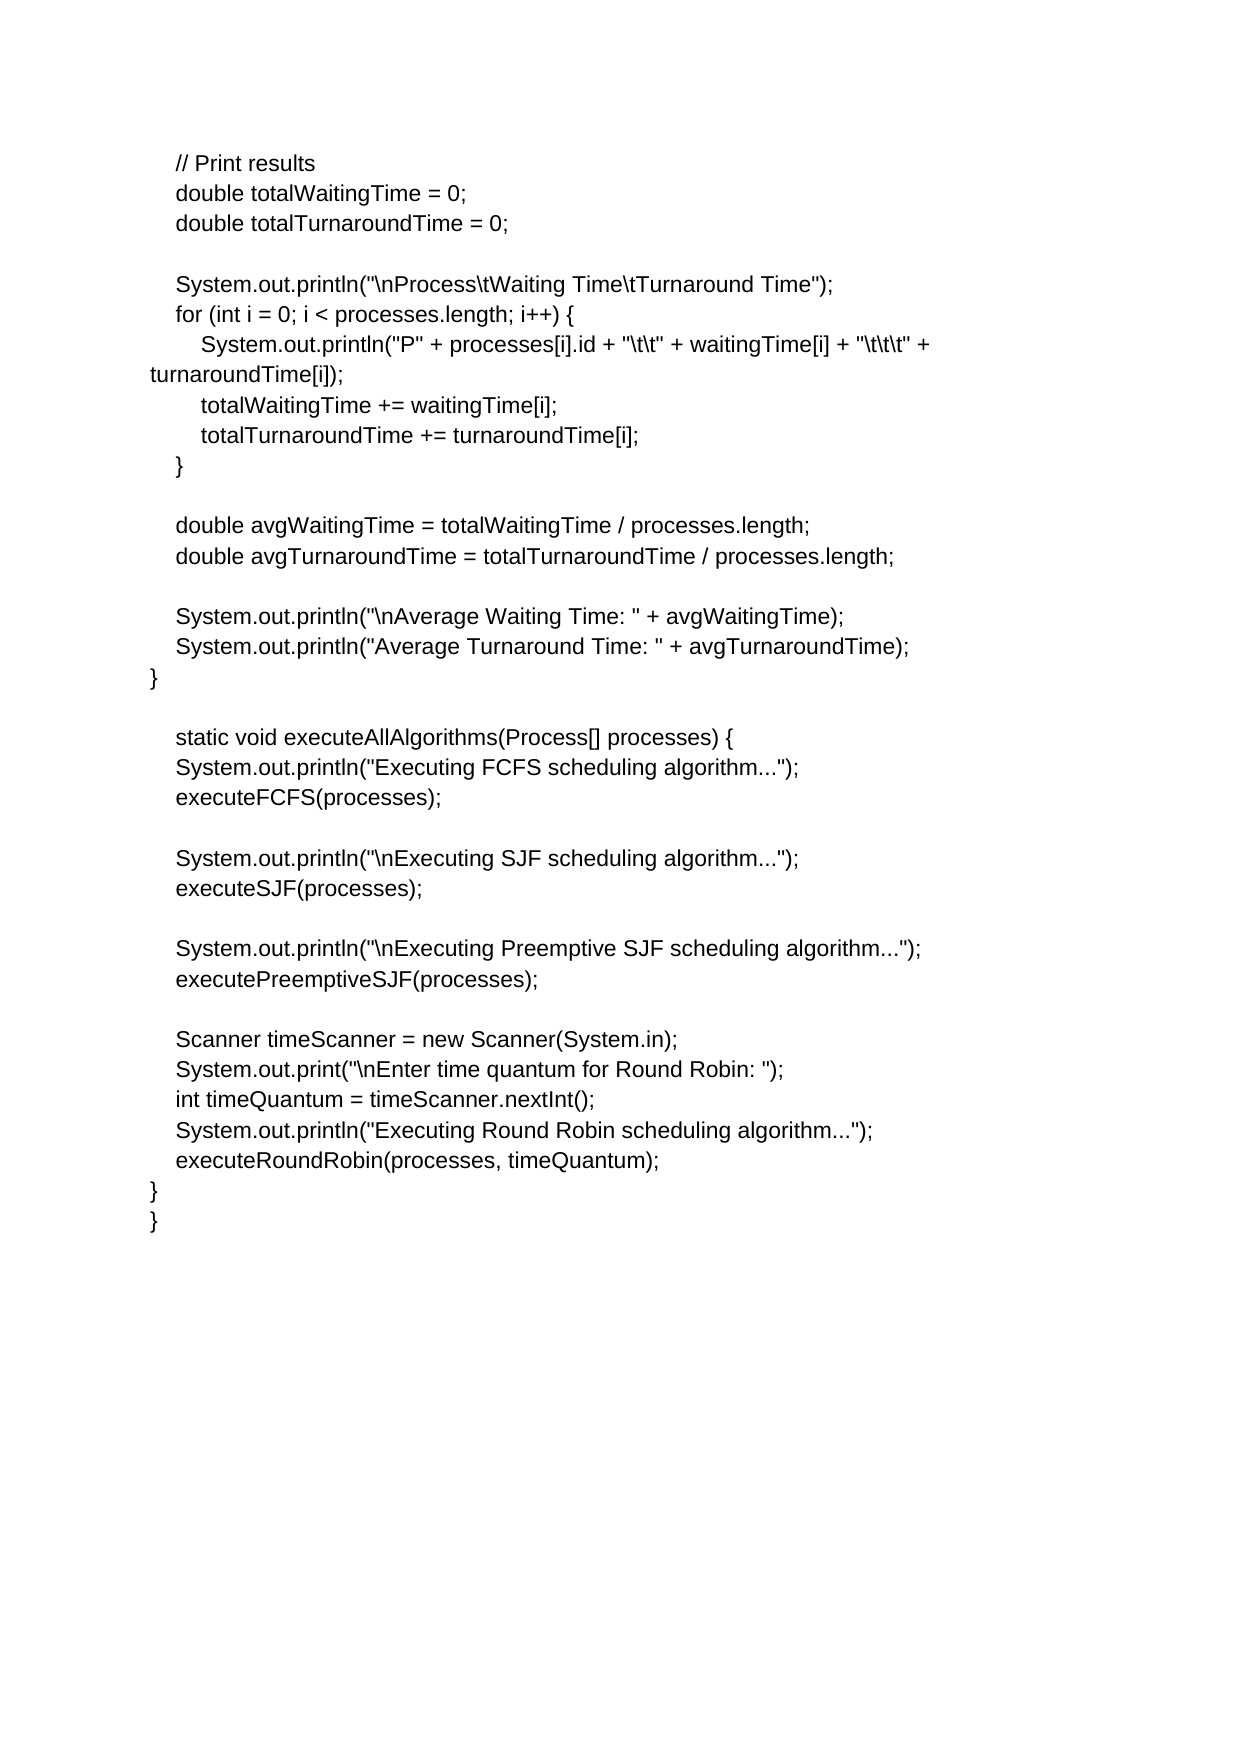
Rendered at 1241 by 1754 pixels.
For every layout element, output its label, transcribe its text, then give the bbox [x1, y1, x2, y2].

text System.out.println("Average Turnaround Time: " + avgTurnaroundTime); [150, 633, 1090, 660]
text } [150, 452, 1090, 478]
text System.out.println("\nExecuting Preemptive SJF scheduling algorithm..."); [150, 935, 1090, 962]
text System.out.println("\nExecuting SJF scheduling algorithm..."); [150, 845, 1090, 871]
text System.out.println("Executing FCFS scheduling algorithm..."); [150, 754, 1090, 781]
text } [150, 1177, 1090, 1203]
text executeSJF(processes); [150, 875, 1090, 901]
text System.out.println("P" + processes[i].id + "\t\t" + waitingTime[i] + "\t\t\t" + turnaroundTime[i]); [150, 331, 1090, 388]
text double avgWaitingTime = totalWaitingTime / processes.length; [150, 512, 1090, 539]
text double totalWaitingTime = 0; [150, 180, 1090, 207]
text totalWaitingTime += waitingTime[i]; [150, 392, 1090, 418]
text int timeQuantum = timeScanner.nextInt(); [150, 1086, 1090, 1113]
text System.out.println("\nAverage Waiting Time: " + avgWaitingTime); [150, 603, 1090, 629]
text // Print results [150, 150, 1090, 176]
text System.out.println("\nProcess\tWaiting Time\tTurnaround Time"); [150, 271, 1090, 297]
text } [150, 663, 1090, 690]
text double totalTurnaroundTime = 0; [150, 210, 1090, 237]
text static void executeAllAlgorithms(Process[] processes) { [150, 724, 1090, 750]
text System.out.print("\nEnter time quantum for Round Robin: "); [150, 1056, 1090, 1083]
text executeFCFS(processes); [150, 784, 1090, 811]
text double avgTurnaroundTime = totalTurnaroundTime / processes.length; [150, 543, 1090, 569]
text for (int i = 0; i < processes.length; i++) { [150, 301, 1090, 327]
text Scanner timeScanner = new Scanner(System.in); [150, 1026, 1090, 1052]
text executeRoundRobin(processes, timeQuantum); [150, 1147, 1090, 1173]
text totalTurnaroundTime += turnaroundTime[i]; [150, 422, 1090, 448]
text System.out.println("Executing Round Robin scheduling algorithm..."); [150, 1117, 1090, 1143]
text executePreemptiveSJF(processes); [150, 966, 1090, 992]
text } [150, 1207, 1090, 1234]
